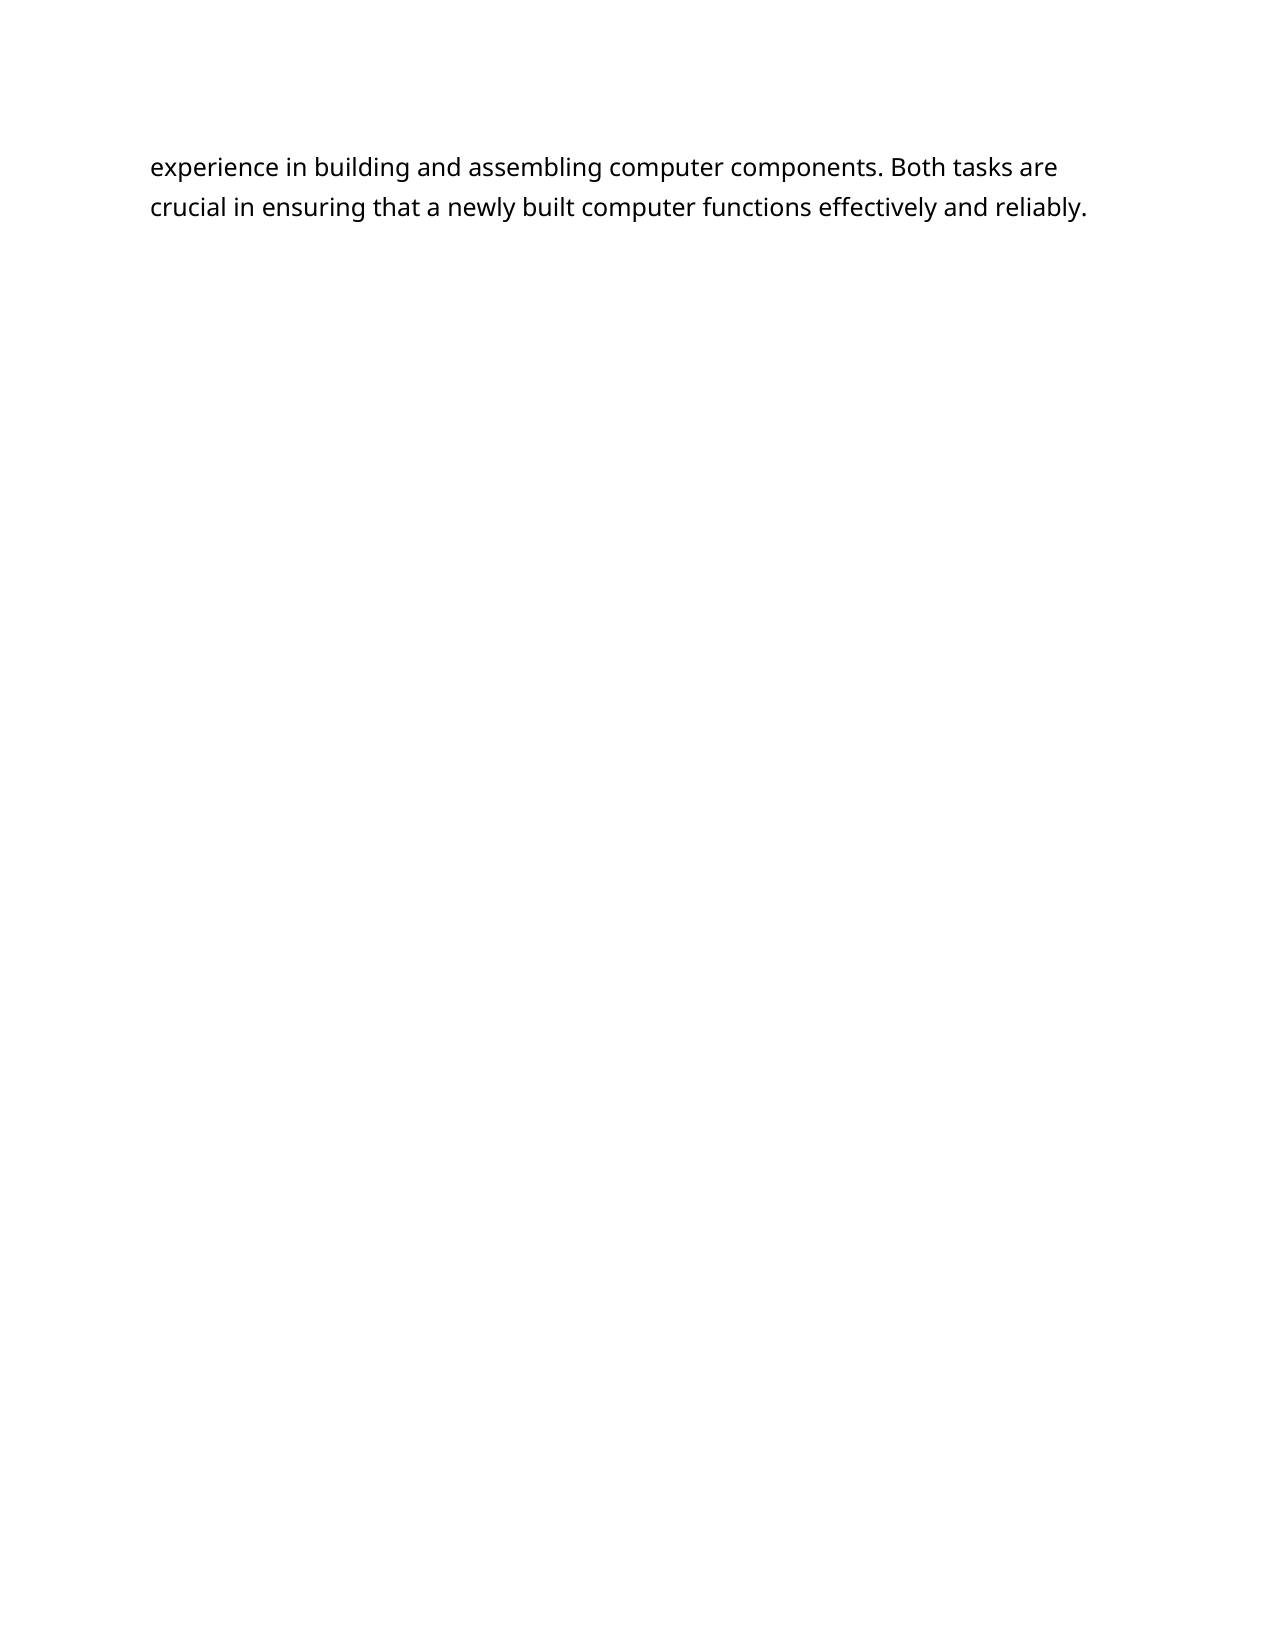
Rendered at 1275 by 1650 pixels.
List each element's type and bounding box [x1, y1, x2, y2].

text [150, 150, 1125, 223]
